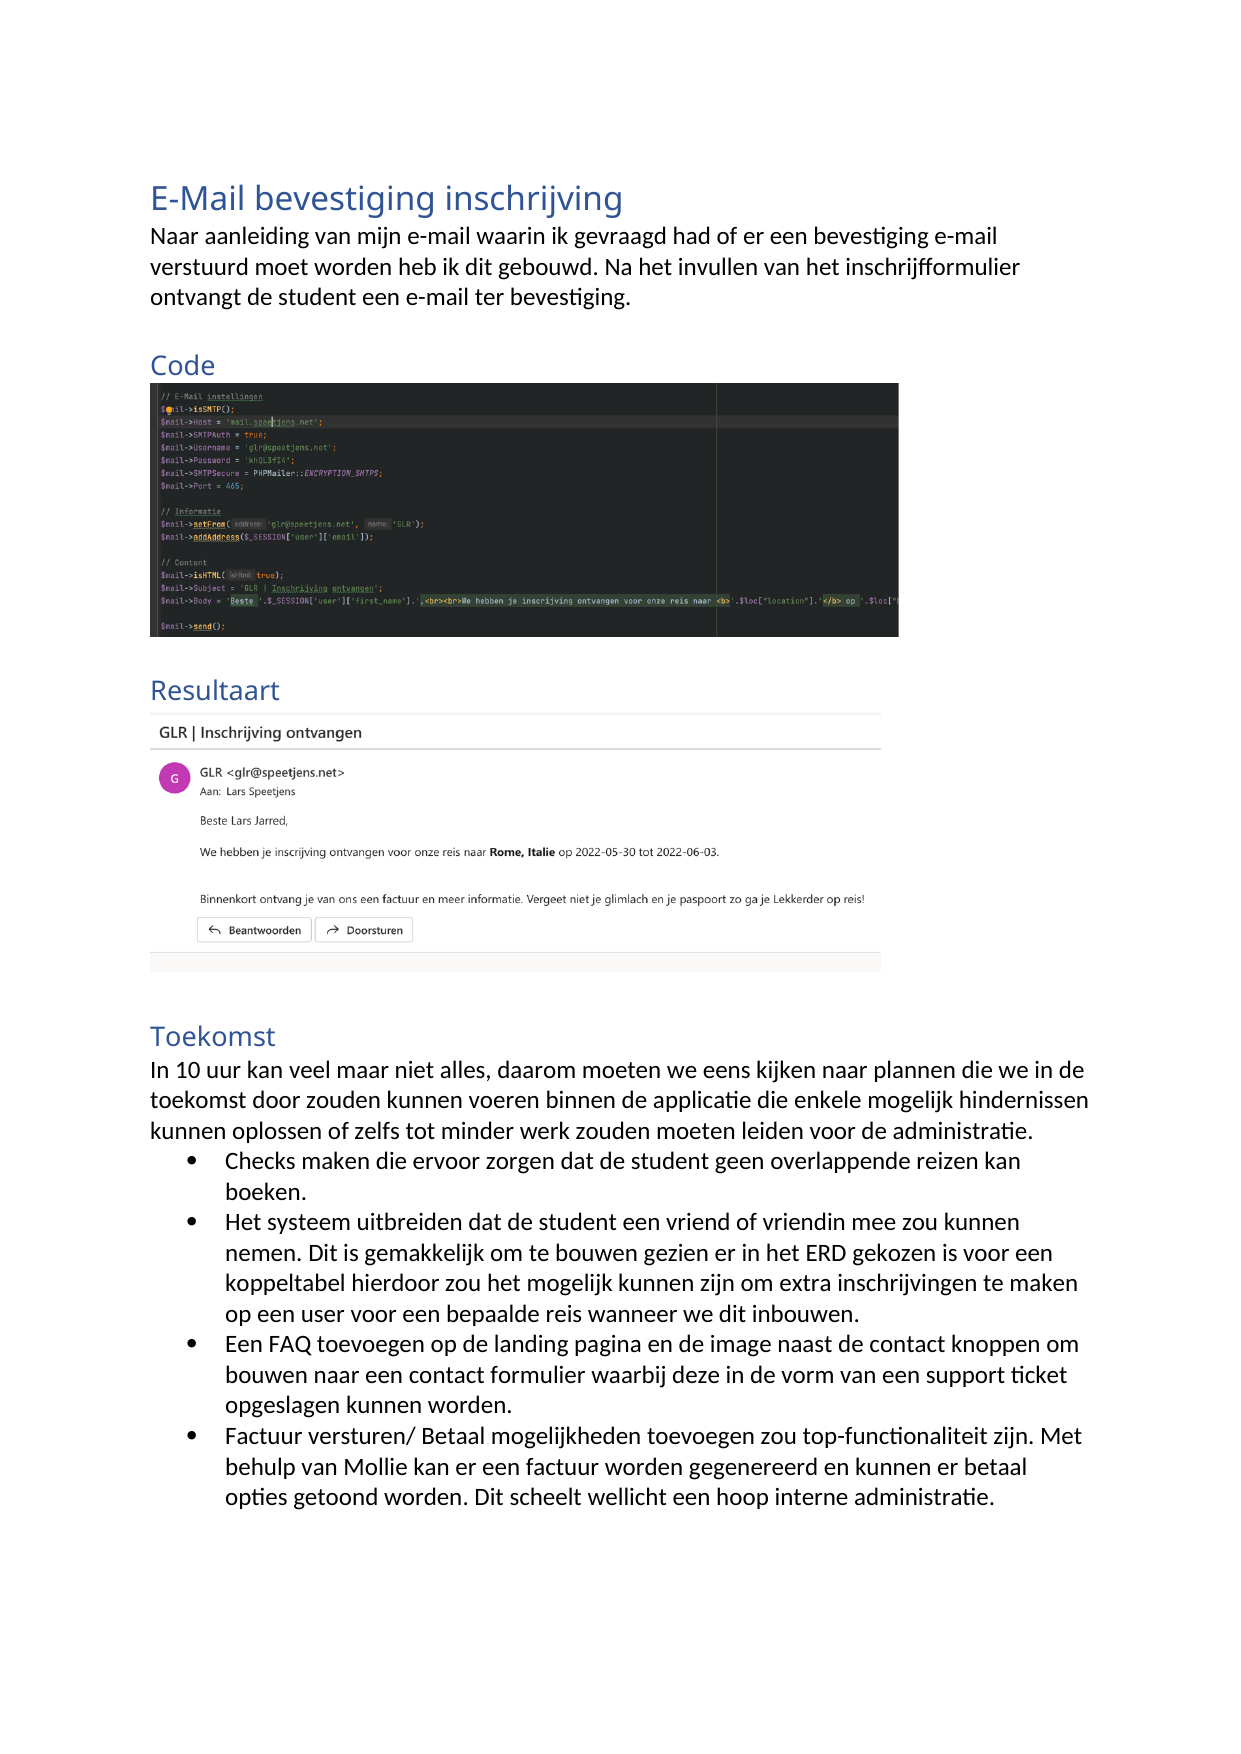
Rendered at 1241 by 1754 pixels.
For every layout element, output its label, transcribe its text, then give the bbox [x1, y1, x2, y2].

picture [150, 383, 899, 637]
subtitle Resultaart [150, 671, 1090, 708]
subtitle Code [150, 347, 1090, 383]
list Een FAQ toevoegen op de landing pagina en de image naast de contact knoppen om bouwen naar een contact formulier waarbij deze in de vorm van een support ticket opgeslagen kunnen worden. [187, 1328, 1090, 1420]
text In 10 uur kan veel maar niet alles, daarom moeten we eens kijken naar plannen die we in de toekomst door zouden kunnen voeren binnen de applicatie die enkele mogelijk hindernissen kunnen oplossen of zelfs tot minder werk zouden moeten leiden voor de administratie. [150, 1054, 1090, 1145]
picture [150, 712, 881, 972]
text Naar aanleiding van mijn e-mail waarin ik gevraagd had of er een bevestiging e-mail verstuurd moet worden heb ik dit gebouwd. Na het invullen van het inschrijfformulier ontvangt de student een e-mail ter bevestiging. [150, 220, 1090, 312]
list Factuur versturen/ Betaal mogelijkheden toevoegen zou top-functionaliteit zijn. Met behulp van Mollie kan er een factuur worden gegenereerd en kunnen er betaal opties getoond worden. Dit scheelt wellicht een hoop interne administratie. [187, 1420, 1090, 1512]
list Het systeem uitbreiden dat de student een vriend of vriendin mee zou kunnen nemen. Dit is gemakkelijk om te bouwen gezien er in het ERD gekozen is voor een koppeltabel hierdoor zou het mogelijk kunnen zijn om extra inschrijvingen te maken op een user voor een bepaalde reis wanneer we dit inbouwen. [187, 1206, 1090, 1328]
subtitle E-Mail bevestiging inschrijving [150, 175, 1090, 220]
list Checks maken die ervoor zorgen dat de student geen overlappende reizen kan boeken. [187, 1145, 1090, 1206]
subtitle Toekomst [150, 1017, 1090, 1054]
